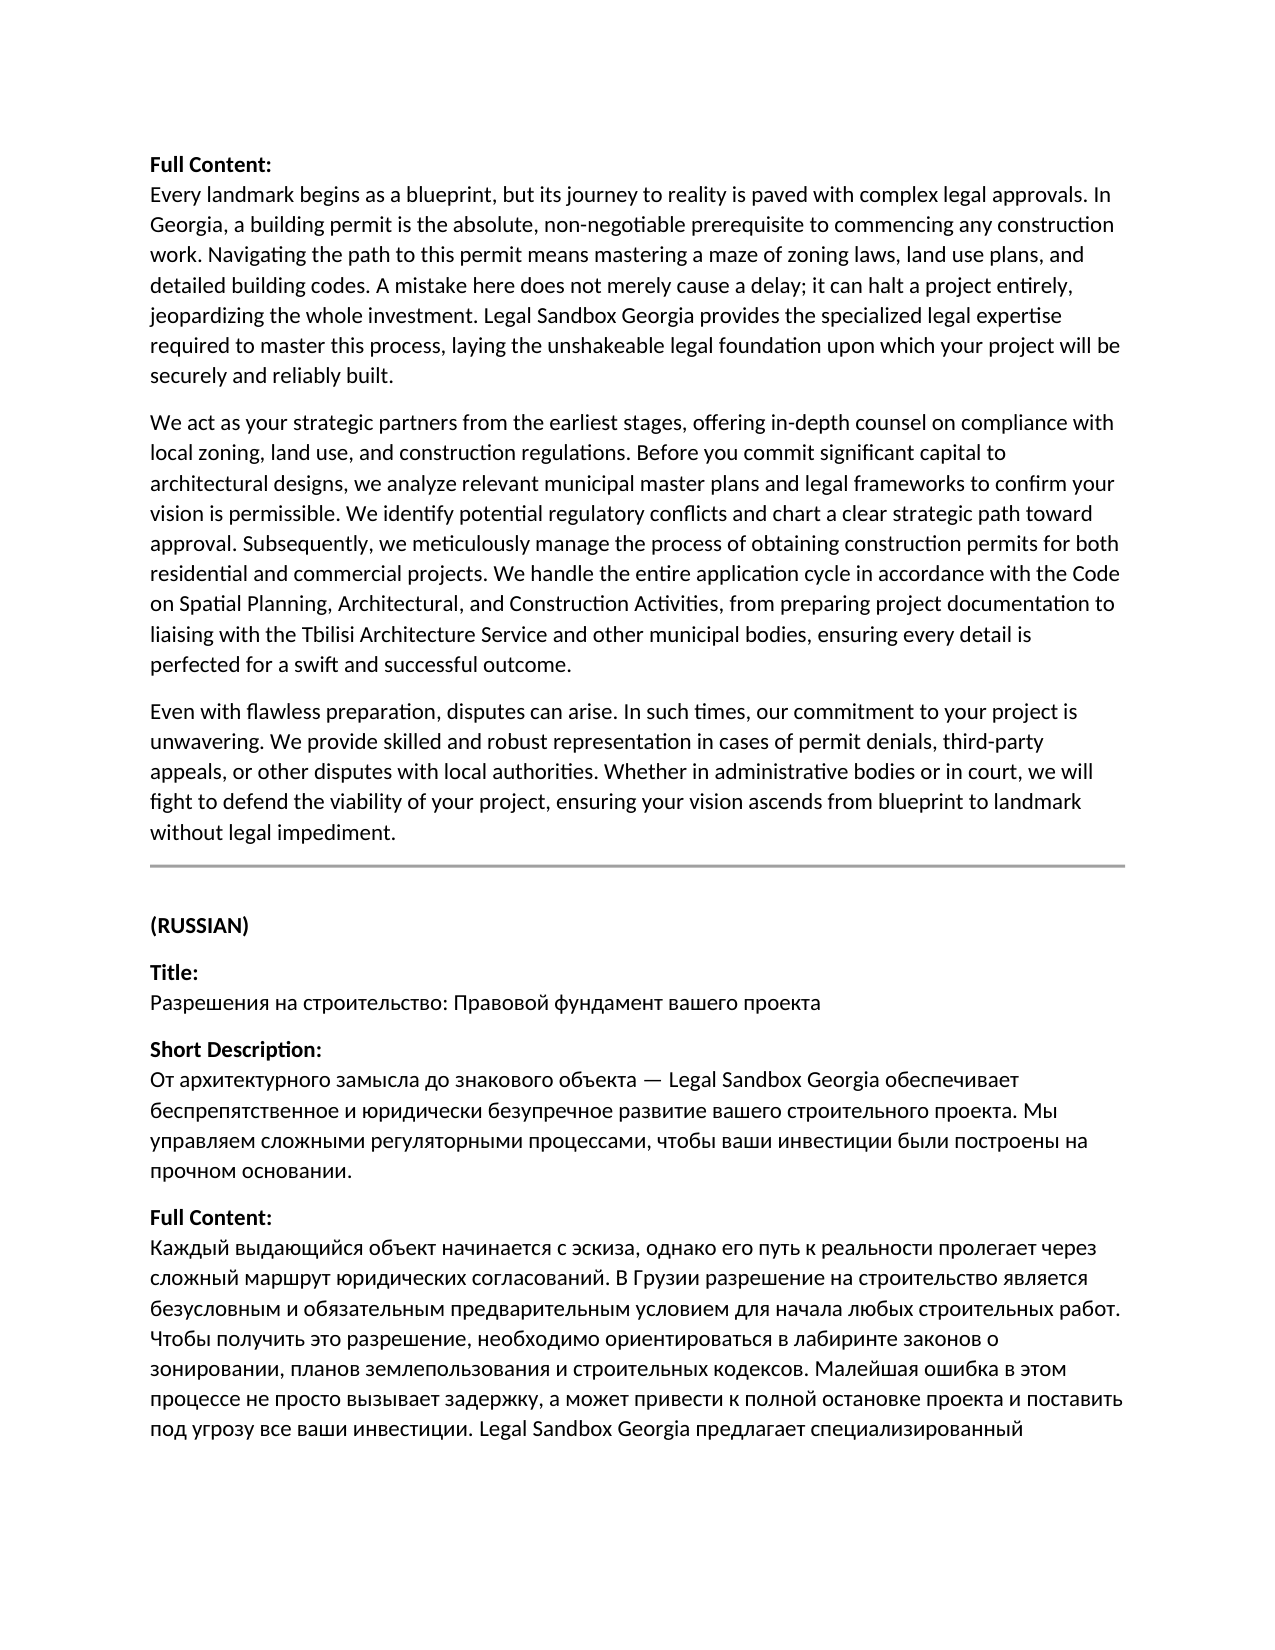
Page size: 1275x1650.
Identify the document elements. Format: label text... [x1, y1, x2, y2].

text Even with flawless preparation, disputes can arise. In such times, our commitment to your project is unwavering. We provide skilled and robust representation in cases of permit denials, third-party appeals, or other disputes with local authorities. Whether in administrative bodies or in court, we will fight to defend the viability of your project, ensuring your vision ascends from blueprint to landmark without legal impediment. [150, 697, 1125, 846]
text (RUSSIAN) [150, 911, 1125, 939]
text Short Description: От архитектурного замысла до знакового объекта — Legal Sandbox Georgia обеспечивает беспрепятственное и юридически безупречное развитие вашего строительного проекта. Мы управляем сложными регуляторными процессами, чтобы ваши инвестиции были построены на прочном основании. [150, 1035, 1125, 1184]
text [150, 1203, 1125, 1443]
text Full Content: Every landmark begins as a blueprint, but its journey to reality is paved with complex legal approvals. In Georgia, a building permit is the absolute, non-negotiable prerequisite to commencing any construction work. Navigating the path to this permit means mastering a maze of zoning laws, land use plans, and detailed building codes. A mistake here does not merely cause a delay; it can halt a project entirely, jeopardizing the whole investment. Legal Sandbox Georgia provides the specialized legal expertise required to master this process, laying the unshakeable legal foundation upon which your project will be securely and reliably built. [150, 150, 1125, 389]
text We act as your strategic partners from the earliest stages, offering in-depth counsel on compliance with local zoning, land use, and construction regulations. Before you commit significant capital to architectural designs, we analyze relevant municipal master plans and legal frameworks to confirm your vision is permissible. We identify potential regulatory conflicts and chart a clear strategic path toward approval. Subsequently, we meticulously manage the process of obtaining construction permits for both residential and commercial projects. We handle the entire application cycle in accordance with the Code on Spatial Planning, Architectural, and Construction Activities, from preparing project documentation to liaising with the Tbilisi Architecture Service and other municipal bodies, ensuring every detail is perfected for a swift and successful outcome. [150, 408, 1125, 678]
text Title: Разрешения на строительство: Правовой фундамент вашего проекта [150, 958, 1125, 1017]
